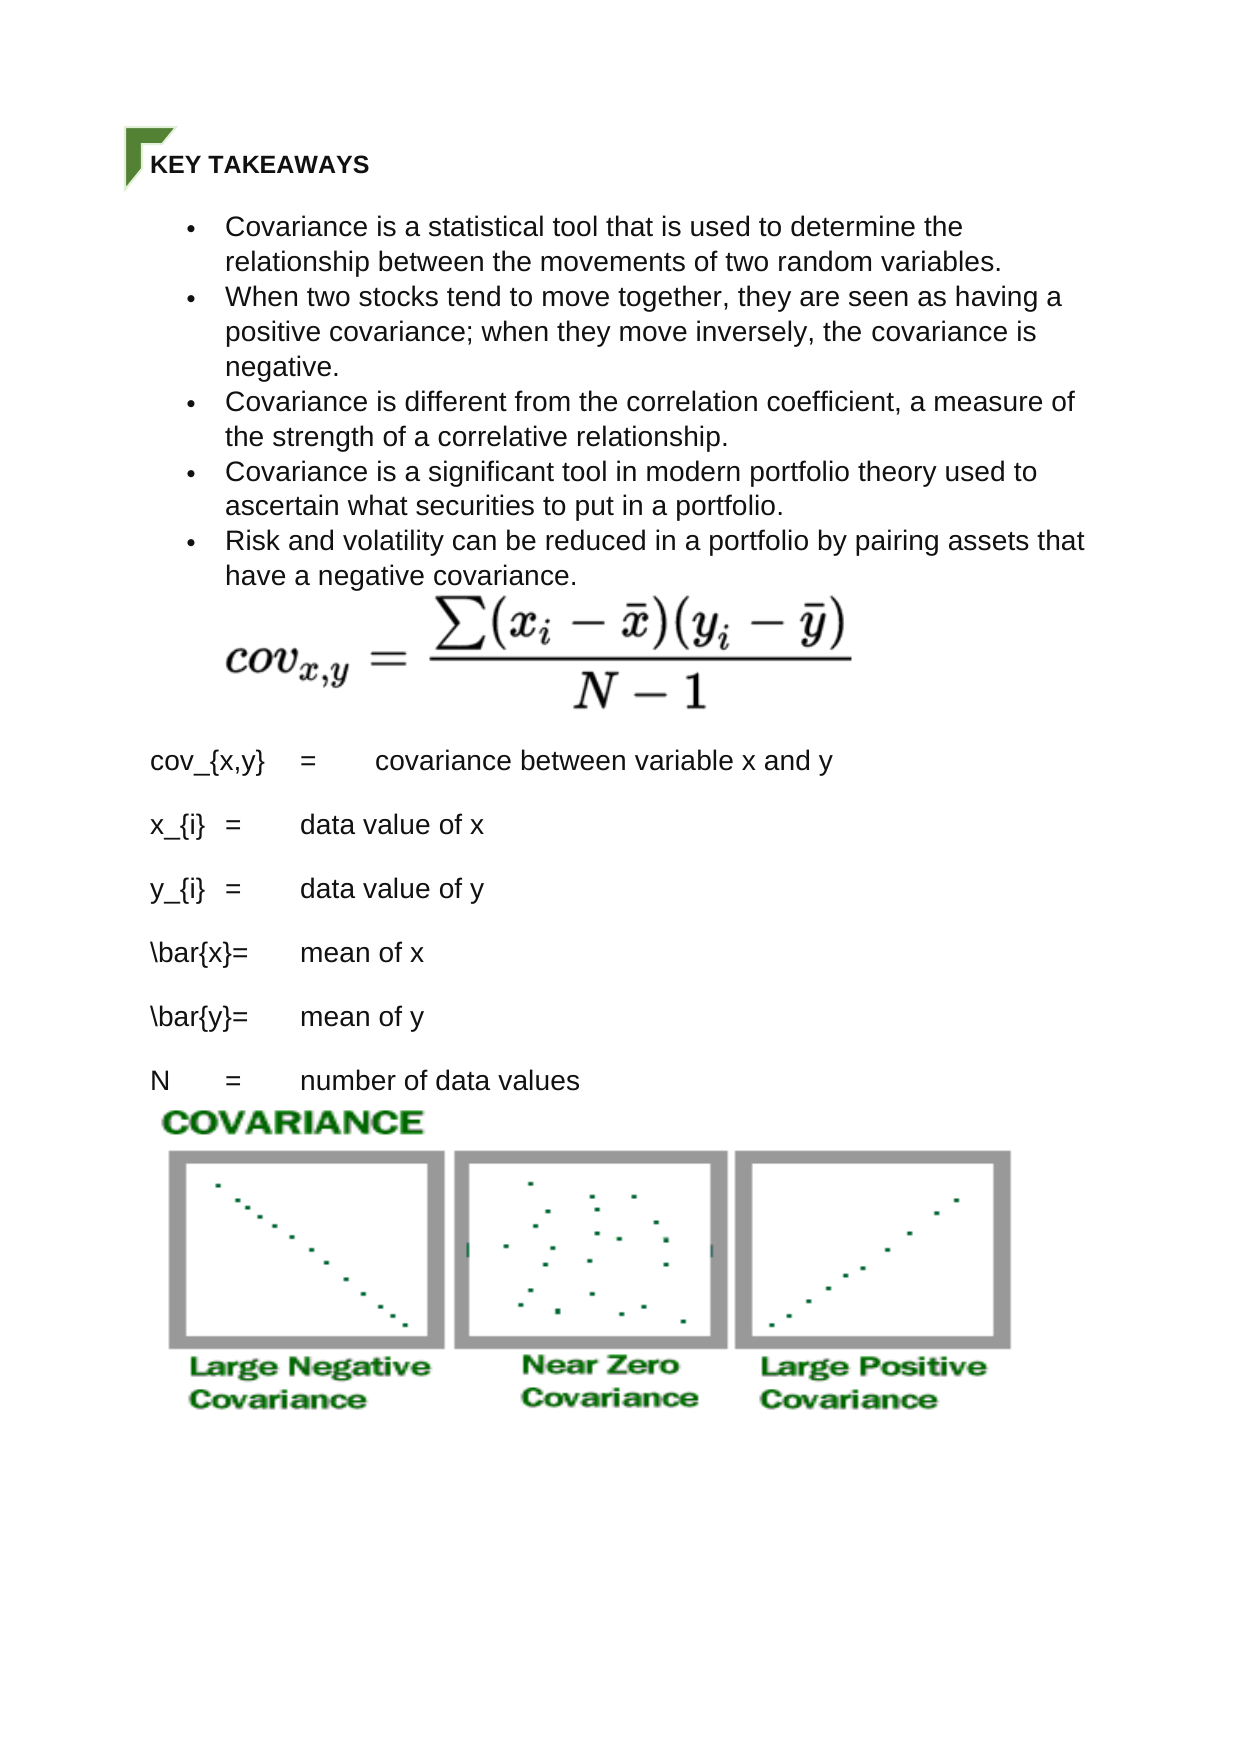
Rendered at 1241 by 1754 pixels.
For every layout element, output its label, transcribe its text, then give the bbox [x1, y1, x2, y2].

list Risk and volatility can be reduced in a portfolio by pairing assets that have a negative covariance. [187, 524, 1090, 592]
list Covariance is a significant tool in modern portfolio theory used to ascertain what securities to put in a portfolio. [187, 454, 1090, 522]
picture [150, 1098, 1036, 1432]
text N = number of data values [150, 1064, 1090, 1096]
text cov_{x,y} = covariance between variable x and y [150, 743, 1090, 776]
text \bar{x}= mean of x [150, 936, 1090, 968]
text x_{i} = data value of x [150, 808, 1090, 840]
list When two stocks tend to move together, they are seen as having a positive covariance; when they move inversely, the covariance is negative. [187, 280, 1090, 382]
picture [225, 594, 858, 715]
text y_{i} = data value of y [150, 872, 1090, 904]
subtitle KEY TAKEAWAYS [150, 150, 1090, 179]
text \bar{y}= mean of y [150, 1000, 1090, 1032]
list Covariance is different from the correlation coefficient, a measure of the strength of a correlative relationship. [187, 385, 1090, 452]
list Covariance is a statistical tool that is used to determine the relationship between the movements of two random variables. [187, 210, 1090, 277]
